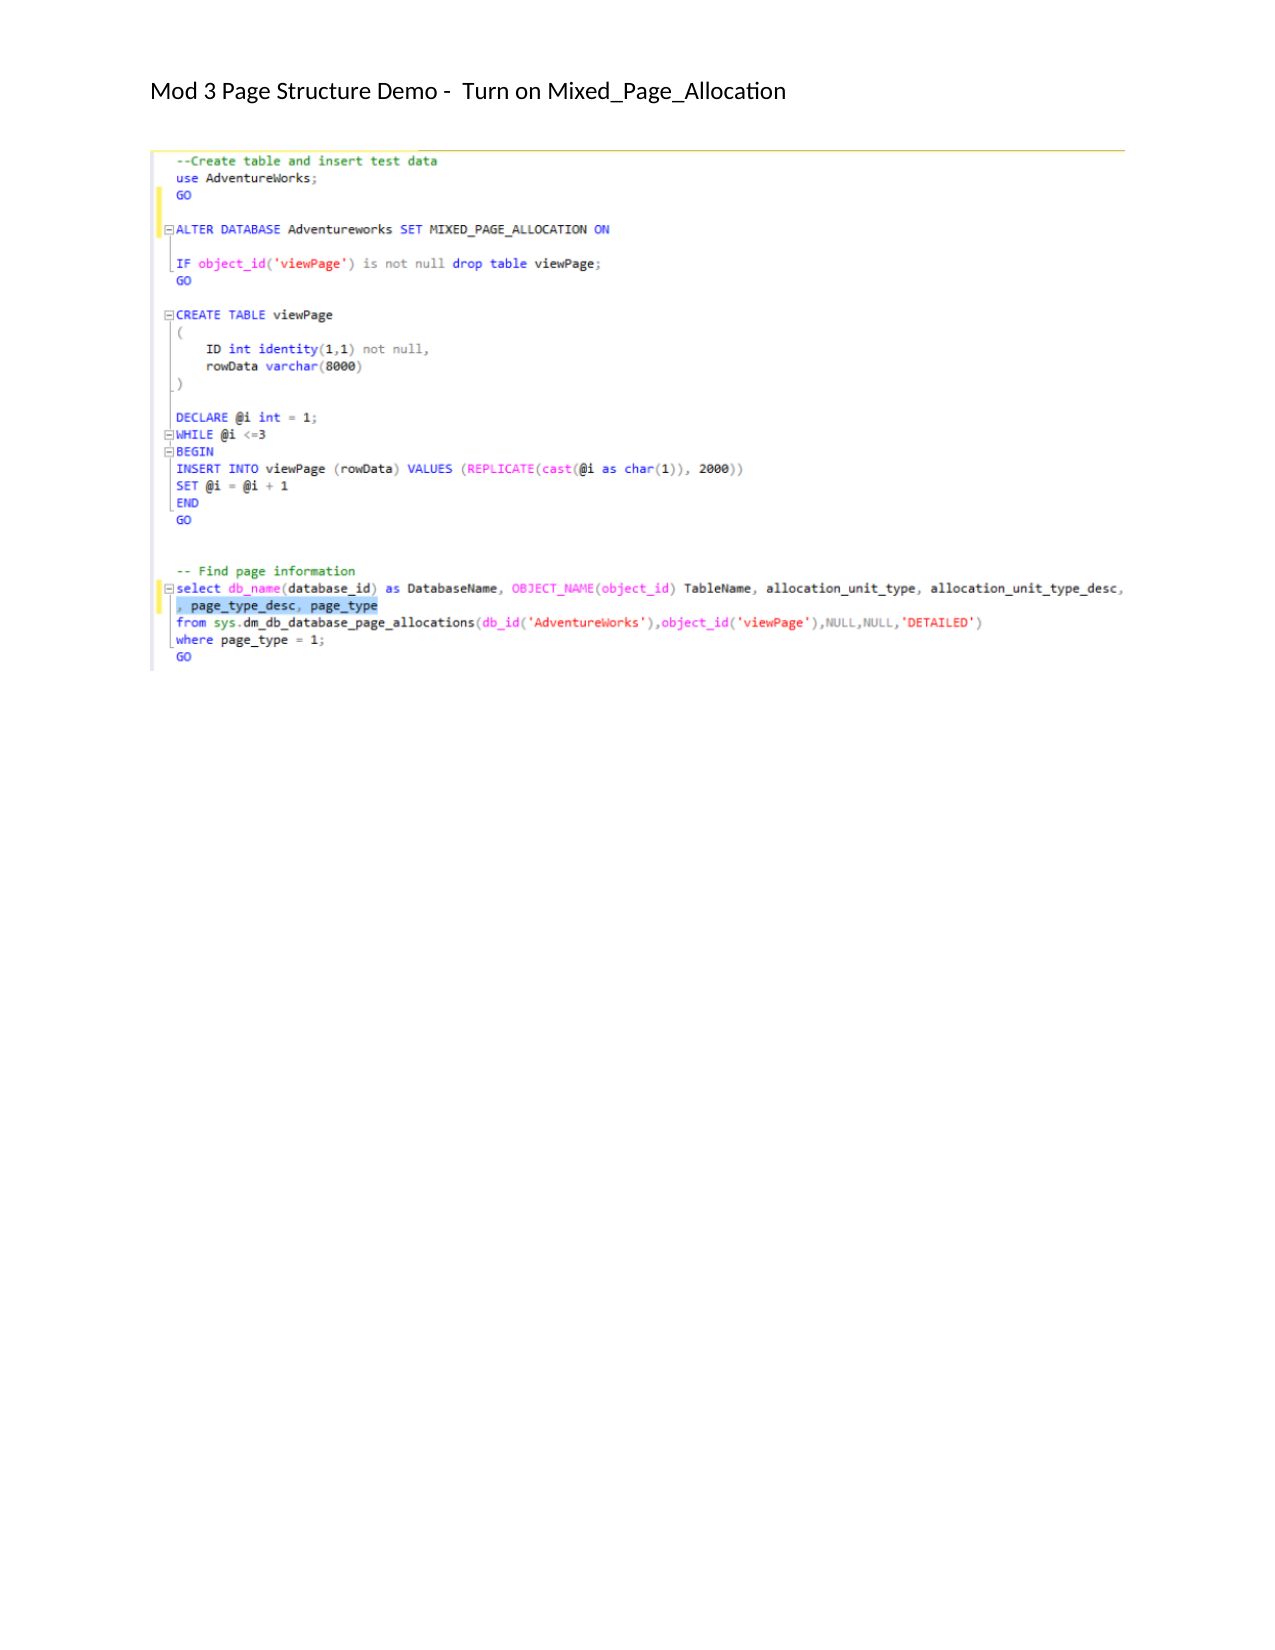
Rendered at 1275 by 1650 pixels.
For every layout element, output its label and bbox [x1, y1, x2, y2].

picture [150, 150, 1125, 671]
